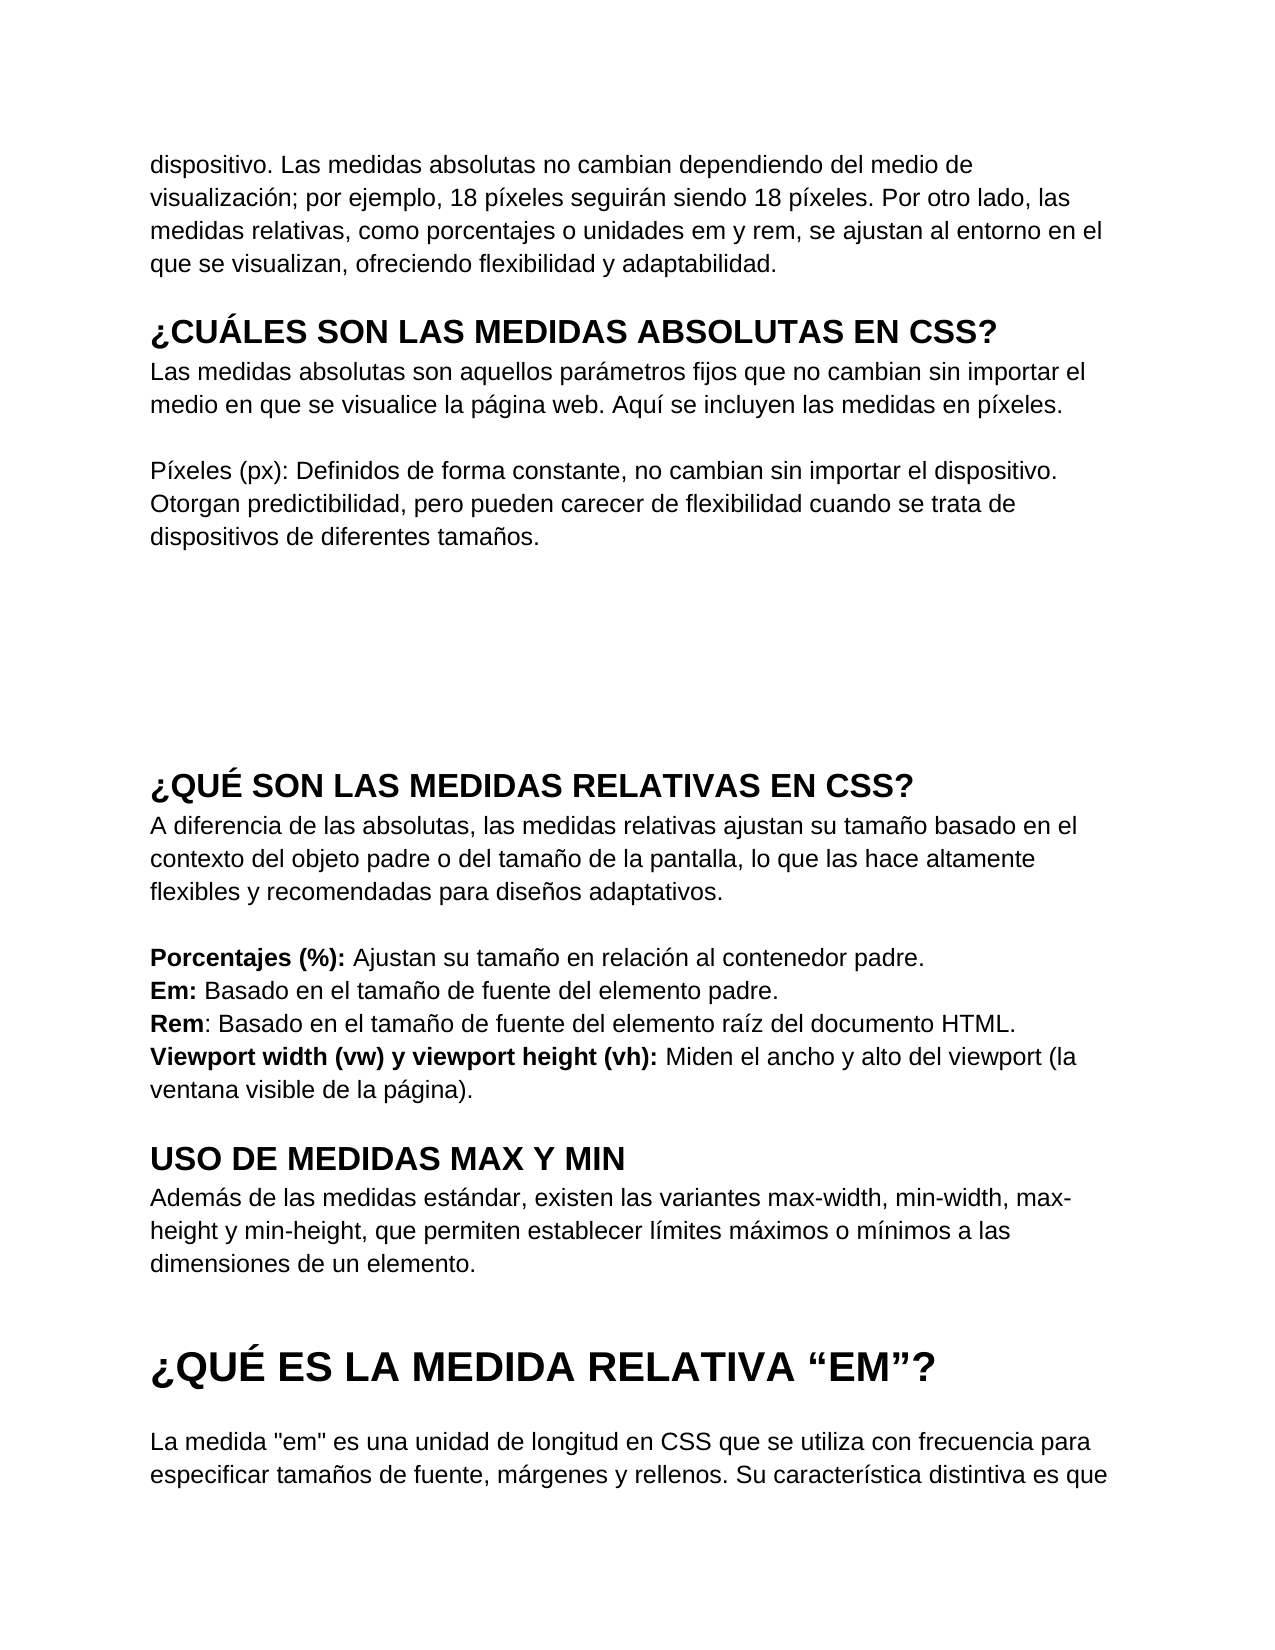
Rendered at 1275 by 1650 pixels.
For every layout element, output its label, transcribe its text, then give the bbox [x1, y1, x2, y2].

text Em: Basado en el tamaño de fuente del elemento padre. [150, 976, 1125, 1005]
title ¿QUÉ SON LAS MEDIDAS RELATIVAS EN CSS? [150, 767, 1125, 805]
title USO DE MEDIDAS MAX Y MIN [150, 1139, 1125, 1177]
text A diferencia de las absolutas, las medidas relativas ajustan su tamaño basado en el contexto del objeto padre o del tamaño de la pantalla, lo que las hace altamente flexibles y recomendadas para diseños adaptativos. [150, 811, 1125, 906]
text Las medidas absolutas son aquellos parámetros fijos que no cambian sin importar el medio en que se visualice la página web. Aquí se incluyen las medidas en píxeles. [150, 357, 1125, 419]
title ¿QUÉ ES LA MEDIDA RELATIVA “EM”? [150, 1343, 1125, 1391]
text Píxeles (px): Definidos de forma constante, no cambian sin importar el dispositivo. Otorgan predictibilidad, pero pueden carecer de flexibilidad cuando se trata de dispositivos de diferentes tamaños. [150, 456, 1125, 551]
text Además de las medidas estándar, existen las variantes max-width, min-width, max-height y min-height, que permiten establecer límites máximos o mínimos a las dimensiones de un elemento. [150, 1183, 1125, 1278]
text Rem: Basado en el tamaño de fuente del elemento raíz del documento HTML. [150, 1009, 1125, 1038]
text Viewport width (vw) y viewport height (vh): Miden el ancho y alto del viewport (la ventana visible de la página). [150, 1042, 1125, 1104]
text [150, 150, 1125, 278]
text Porcentajes (%): Ajustan su tamaño en relación al contenedor padre. [150, 943, 1125, 972]
title ¿CUÁLES SON LAS MEDIDAS ABSOLUTAS EN CSS? [150, 312, 1125, 351]
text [150, 1427, 1125, 1489]
